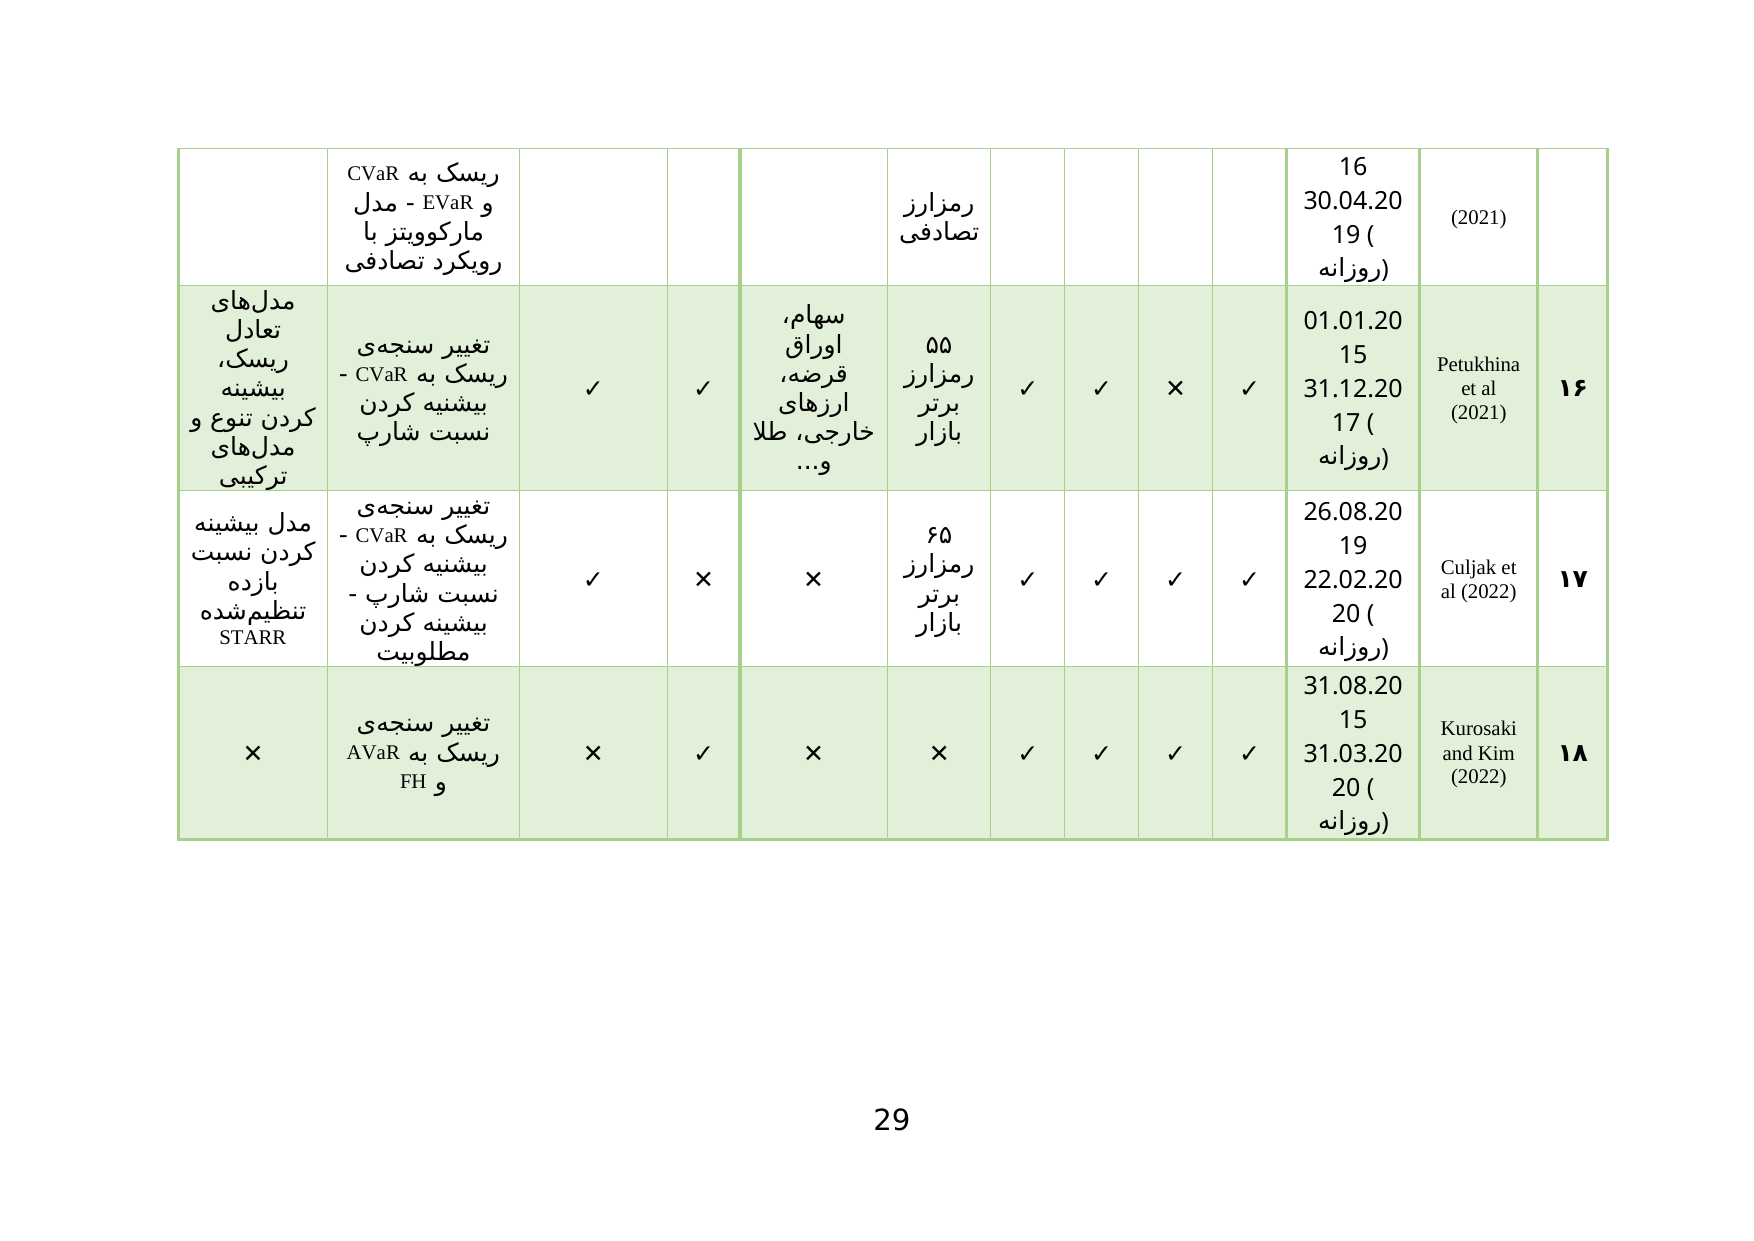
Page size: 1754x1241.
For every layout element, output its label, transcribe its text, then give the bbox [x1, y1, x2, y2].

table_cell Culjak et al (2022) [1421, 491, 1536, 666]
table_cell ۱۸ [1539, 667, 1606, 838]
table_cell مدل بیشینه کردن نسبت بازده تنظیم‌شده STARR [180, 491, 327, 666]
table_cell ✓ [1139, 491, 1212, 666]
table_cell ✕ [742, 149, 887, 285]
table_cell ✕ [742, 667, 887, 838]
table_cell ۱۶ [1539, 286, 1606, 490]
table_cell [328, 149, 519, 285]
table_cell ۱۷ [1539, 491, 1606, 666]
table_cell ۵۵ رمزارز برتر بازار [888, 286, 990, 490]
table_cell Petukhina et al (2021) [1421, 286, 1536, 490]
table_cell ✕ [180, 149, 327, 285]
table_cell ✓ [1065, 286, 1138, 490]
table_cell 31.08.2015 31.03.2020 (روزانه) [1288, 667, 1418, 838]
table_cell ? [1139, 149, 1212, 285]
table_cell سهام، اوراق قرضه، ارزهای خارجی، طلا و... [742, 286, 887, 490]
table_cell ? [1065, 149, 1138, 285]
table_cell ✕ [520, 667, 667, 838]
table_cell ✕ [888, 667, 990, 838]
table_cell ✓ [520, 149, 667, 285]
table_cell ? [991, 149, 1064, 285]
table_cell ✓ [991, 286, 1064, 490]
table_cell ✓ [520, 286, 667, 490]
table_cell ✓ [1065, 667, 1138, 838]
table_cell ✕ [742, 491, 887, 666]
table_cell تغییر سنجه‌ی ریسک به AVaR و FH [328, 667, 519, 838]
table_cell ✓ [991, 667, 1064, 838]
table_cell Kurosaki and Kim (2022) [1421, 667, 1536, 838]
table_cell 01.01.2015 31.12.2017 (روزانه) [1288, 286, 1418, 490]
table_cell 26.08.2019 22.02.2020 (روزانه) [1288, 491, 1418, 666]
table_cell ۱۵ [1539, 149, 1606, 285]
table_cell ✓ [1213, 149, 1285, 285]
table_cell ✓ [668, 667, 738, 838]
table_cell ۵۰۰ رمزارز تصادفی [888, 149, 990, 285]
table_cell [1421, 149, 1536, 285]
table_cell ✓ [991, 491, 1064, 666]
table_cell ۶۵ رمزارز برتر بازار [888, 491, 990, 666]
table_cell ✓ [1213, 491, 1285, 666]
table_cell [1288, 149, 1418, 285]
table_cell ✓ [668, 286, 738, 490]
table_cell ✕ [668, 491, 738, 666]
table_cell ✓ [1065, 491, 1138, 666]
table_cell ✕ [180, 667, 327, 838]
table_cell ✓ [668, 149, 738, 285]
table_cell ✓ [1139, 667, 1212, 838]
table_cell تغییر سنجه‌ی ریسک به CVaR - بیشنیه کردن نسبت شارپ - بیشینه کردن مطلوبیت [328, 491, 519, 666]
table_cell تغییر سنجه‌ی ریسک به CVaR - بیشنیه کردن نسبت شارپ [328, 286, 519, 490]
table_cell ✓ [1213, 286, 1285, 490]
table_cell ✓ [1213, 667, 1285, 838]
table_cell مدل‌های تعادل ریسک، بیشینه کردن تنوع و مدل‌های ترکیبی [180, 286, 327, 490]
table_cell ✕ [1139, 286, 1212, 490]
table_cell ✓ [520, 491, 667, 666]
